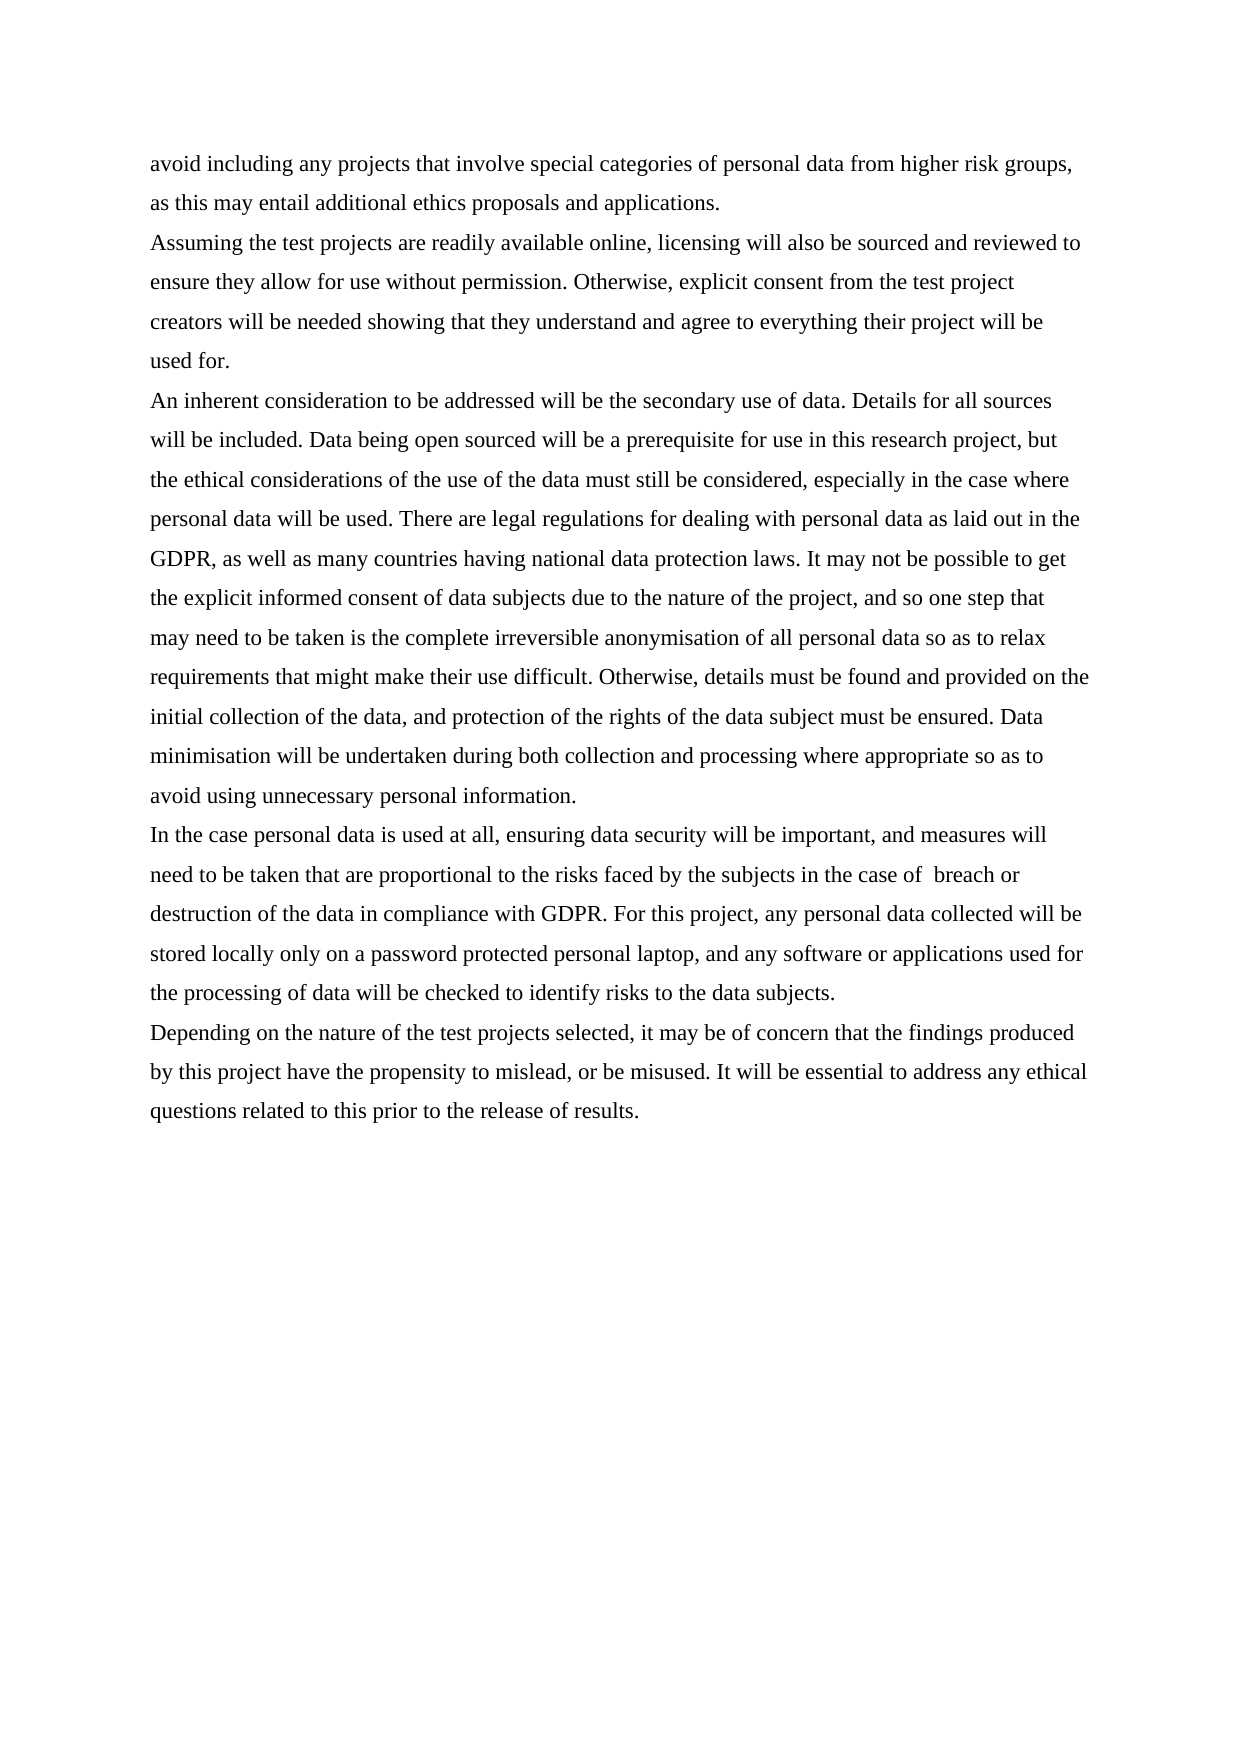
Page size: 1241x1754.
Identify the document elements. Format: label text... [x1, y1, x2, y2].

text Depending on the nature of the test projects selected, it may be of concern that the findings produced by this project have the propensity to mislead, or be misused. It will be essential to address any ethical questions related to this prior to the release of results. [150, 1018, 1090, 1124]
text An inherent consideration to be addressed will be the secondary use of data. Details for all sources will be included. Data being open sourced will be a prerequisite for use in this research project, but the ethical considerations of the use of the data must still be considered, especially in the case where personal data will be used. There are legal regulations for dealing with personal data as laid out in the GDPR, as well as many countries having national data protection laws. It may not be possible to get the explicit informed consent of data subjects due to the nature of the project, and so one step that may need to be taken is the complete irreversible anonymisation of all personal data so as to relax requirements that might make their use difficult. Otherwise, details must be found and provided on the initial collection of the data, and protection of the rights of the data subject must be ensured. Data minimisation will be undertaken during both collection and processing where appropriate so as to avoid using unnecessary personal information. [150, 387, 1090, 808]
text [150, 150, 1090, 216]
text In the case personal data is used at all, ensuring data security will be important, and measures will need to be taken that are proportional to the risks faced by the subjects in the case of breach or destruction of the data in compliance with GDPR. For this project, any personal data collected will be stored locally only on a password protected personal laptop, and any software or applications used for the processing of data will be checked to identify risks to the data subjects. [150, 821, 1090, 1005]
text Assuming the test projects are readily available online, licensing will also be sourced and reviewed to ensure they allow for use without permission. Otherwise, explicit consent from the test project creators will be needed showing that they understand and agree to everything their project will be used for. [150, 229, 1090, 374]
